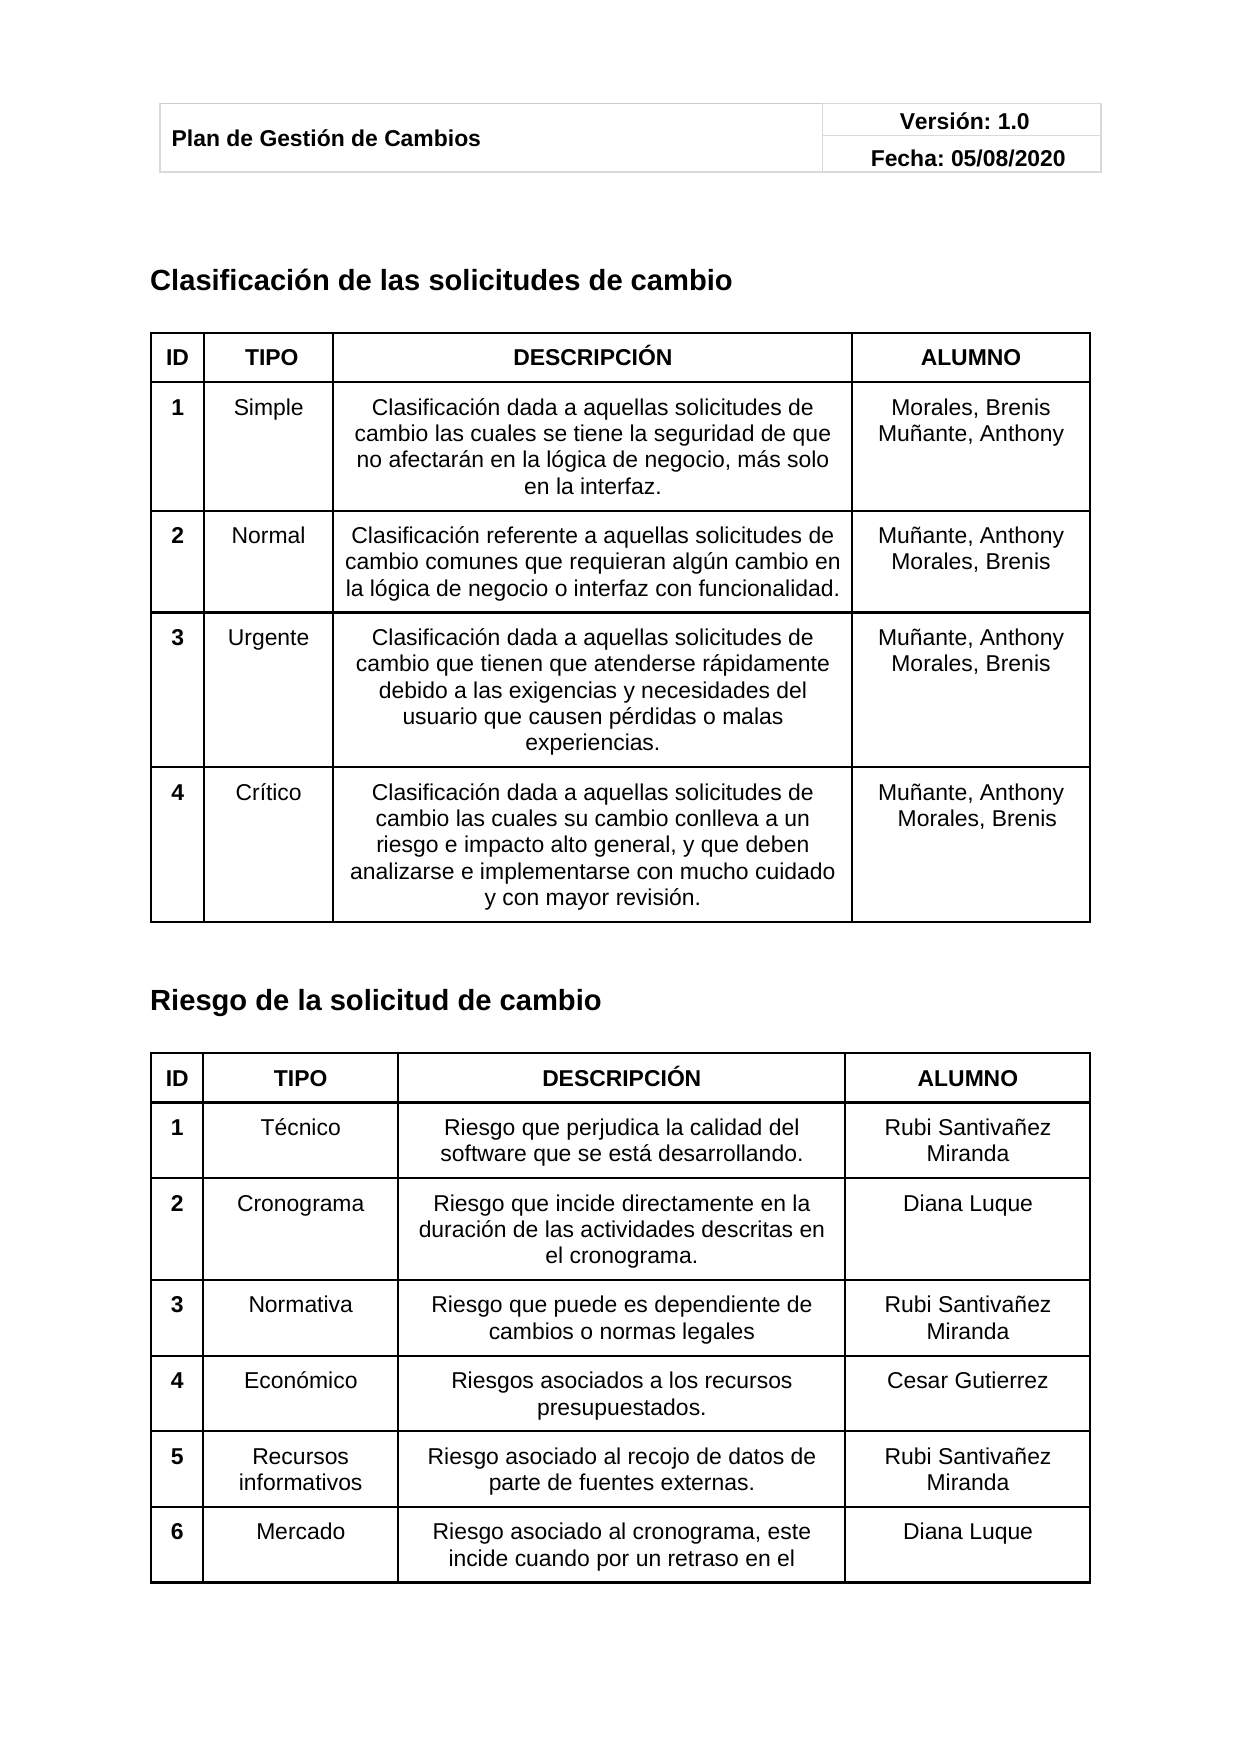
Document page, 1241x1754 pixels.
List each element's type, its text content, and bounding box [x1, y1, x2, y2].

table_cell Simple [205, 383, 332, 509]
table_header ID [152, 1054, 202, 1101]
table_cell 3 [152, 1281, 202, 1354]
table_cell Rubi Santivañez Miranda [846, 1281, 1089, 1354]
table_header ALUMNO [853, 334, 1089, 381]
table_cell Muñante, Anthony Morales, Brenis [853, 614, 1089, 766]
table_header TIPO [204, 1054, 397, 1101]
table_cell Normativa [204, 1281, 397, 1354]
text Riesgo de la solicitud de cambio [150, 983, 1090, 1017]
table_cell Urgente [205, 614, 332, 766]
table_cell Normal [205, 512, 332, 611]
table_header DESCRIPCIÓN [334, 334, 851, 381]
table_header ID [152, 334, 203, 381]
table_header ALUMNO [846, 1054, 1089, 1101]
table_cell Diana Luque [846, 1508, 1089, 1581]
table_cell Crítico [205, 768, 332, 921]
table_cell 4 [152, 768, 203, 921]
table_cell Riesgo que puede es dependiente de cambios o normas legales [399, 1281, 844, 1354]
table_cell 6 [152, 1508, 202, 1581]
table_cell Cesar Gutierrez [846, 1357, 1089, 1430]
table_header TIPO [205, 334, 332, 381]
table_cell Rubi Santivañez Miranda [846, 1432, 1089, 1506]
table_cell Muñante, Anthony Morales, Brenis [853, 512, 1089, 611]
table_cell Riesgo asociado al recojo de datos de parte de fuentes externas. [399, 1432, 844, 1506]
table_cell 4 [152, 1357, 202, 1430]
table_cell Clasificación dada a aquellas solicitudes de cambio las cuales su cambio conlleva a un riesgo e impacto alto general, y que deben analizarse e implementarse con mucho cuidado y con mayor revisión. [334, 768, 851, 921]
table_cell Clasificación dada a aquellas solicitudes de cambio que tienen que atenderse rápidamente debido a las exigencias y necesidades del usuario que causen pérdidas o malas experiencias. [334, 614, 851, 766]
table_cell 1 [152, 1104, 202, 1177]
table_cell 2 [152, 512, 203, 611]
table_cell Riesgo que incide directamente en la duración de las actividades descritas en el cronograma. [399, 1179, 844, 1279]
table_cell Cronograma [204, 1179, 397, 1279]
table_cell Rubi Santivañez Miranda [846, 1104, 1089, 1177]
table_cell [399, 1508, 844, 1581]
table_cell Muñante, Anthony Morales, Brenis [853, 768, 1089, 921]
table_cell 5 [152, 1432, 202, 1506]
table_cell Económico [204, 1357, 397, 1430]
table_cell 2 [152, 1179, 202, 1279]
table_cell Clasificación referente a aquellas solicitudes de cambio comunes que requieran algún cambio en la lógica de negocio o interfaz con funcionalidad. [334, 512, 851, 611]
table_cell Riesgos asociados a los recursos presupuestados. [399, 1357, 844, 1430]
text Clasificación de las solicitudes de cambio [150, 263, 1090, 297]
table_cell 3 [152, 614, 203, 766]
table_cell Riesgo que perjudica la calidad del software que se está desarrollando. [399, 1104, 844, 1177]
table_header DESCRIPCIÓN [399, 1054, 844, 1101]
table_cell Técnico [204, 1104, 397, 1177]
table_cell Recursos informativos [204, 1432, 397, 1506]
table_cell Mercado [204, 1508, 397, 1581]
table_cell Morales, Brenis Muñante, Anthony [853, 383, 1089, 509]
table_cell Diana Luque [846, 1179, 1089, 1279]
table_cell 1 [152, 383, 203, 509]
table_cell Clasificación dada a aquellas solicitudes de cambio las cuales se tiene la seguridad de que no afectarán en la lógica de negocio, más solo en la interfaz. [334, 383, 851, 509]
